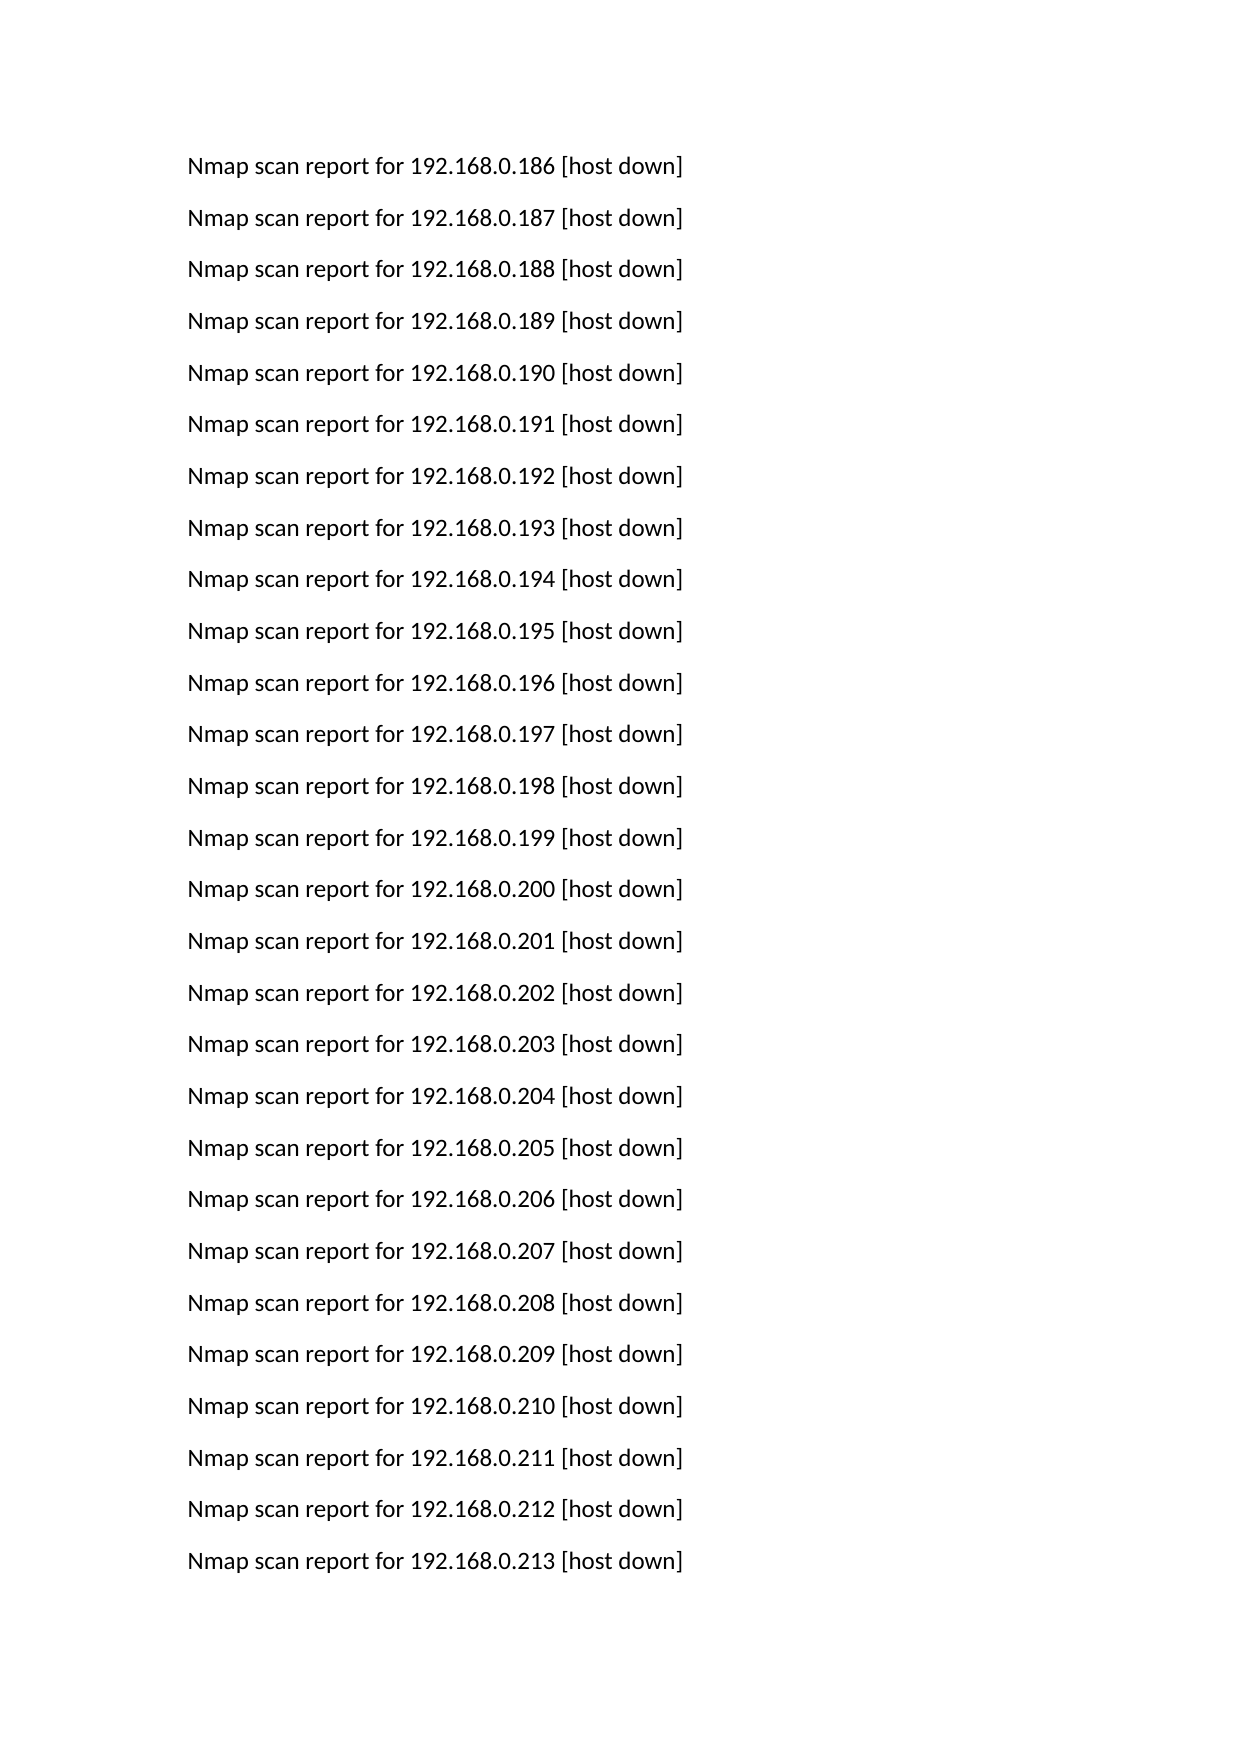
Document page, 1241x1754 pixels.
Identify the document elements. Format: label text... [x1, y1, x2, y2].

text Nmap scan report for 192.168.0.203 [host down] [187, 1028, 1090, 1059]
text Nmap scan report for 192.168.0.200 [host down] [187, 873, 1090, 904]
text Nmap scan report for 192.168.0.209 [host down] [187, 1338, 1090, 1369]
text Nmap scan report for 192.168.0.192 [host down] [187, 460, 1090, 491]
text Nmap scan report for 192.168.0.213 [host down] [187, 1545, 1090, 1576]
text Nmap scan report for 192.168.0.193 [host down] [187, 512, 1090, 542]
text Nmap scan report for 192.168.0.189 [host down] [187, 305, 1090, 336]
text Nmap scan report for 192.168.0.187 [host down] [187, 202, 1090, 232]
text Nmap scan report for 192.168.0.197 [host down] [187, 718, 1090, 749]
text Nmap scan report for 192.168.0.208 [host down] [187, 1287, 1090, 1317]
text Nmap scan report for 192.168.0.194 [host down] [187, 563, 1090, 594]
text Nmap scan report for 192.168.0.196 [host down] [187, 667, 1090, 697]
text Nmap scan report for 192.168.0.206 [host down] [187, 1183, 1090, 1214]
text Nmap scan report for 192.168.0.211 [host down] [187, 1442, 1090, 1472]
text Nmap scan report for 192.168.0.190 [host down] [187, 357, 1090, 387]
text Nmap scan report for 192.168.0.201 [host down] [187, 925, 1090, 956]
text Nmap scan report for 192.168.0.188 [host down] [187, 253, 1090, 284]
text Nmap scan report for 192.168.0.212 [host down] [187, 1493, 1090, 1524]
text Nmap scan report for 192.168.0.202 [host down] [187, 977, 1090, 1007]
text Nmap scan report for 192.168.0.198 [host down] [187, 770, 1090, 801]
text Nmap scan report for 192.168.0.195 [host down] [187, 615, 1090, 646]
text Nmap scan report for 192.168.0.186 [host down] [187, 150, 1090, 181]
text Nmap scan report for 192.168.0.204 [host down] [187, 1080, 1090, 1111]
text Nmap scan report for 192.168.0.205 [host down] [187, 1132, 1090, 1162]
text Nmap scan report for 192.168.0.207 [host down] [187, 1235, 1090, 1266]
text Nmap scan report for 192.168.0.199 [host down] [187, 822, 1090, 852]
text Nmap scan report for 192.168.0.191 [host down] [187, 408, 1090, 439]
text Nmap scan report for 192.168.0.210 [host down] [187, 1390, 1090, 1421]
